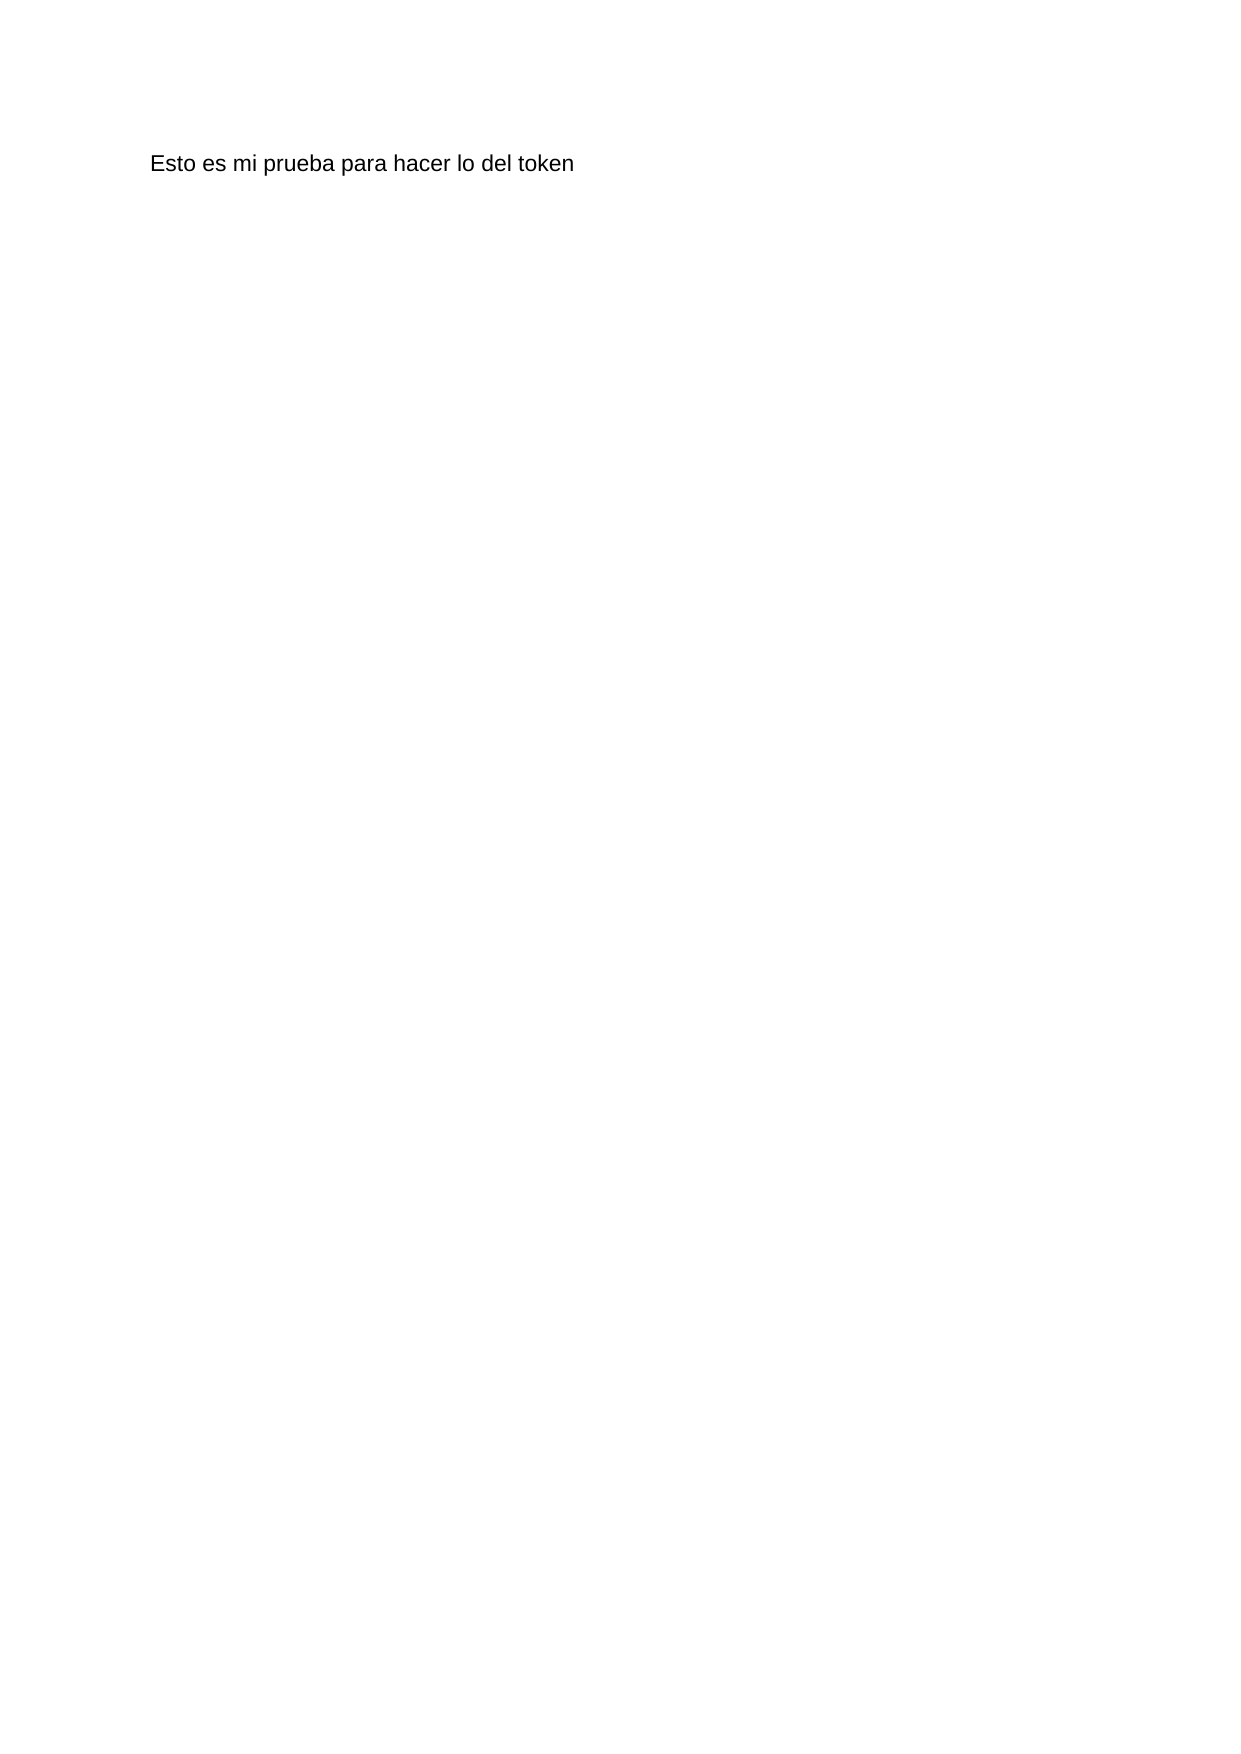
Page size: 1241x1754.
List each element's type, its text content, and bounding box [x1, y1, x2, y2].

text Esto es mi prueba para hacer lo del token [150, 150, 1090, 176]
